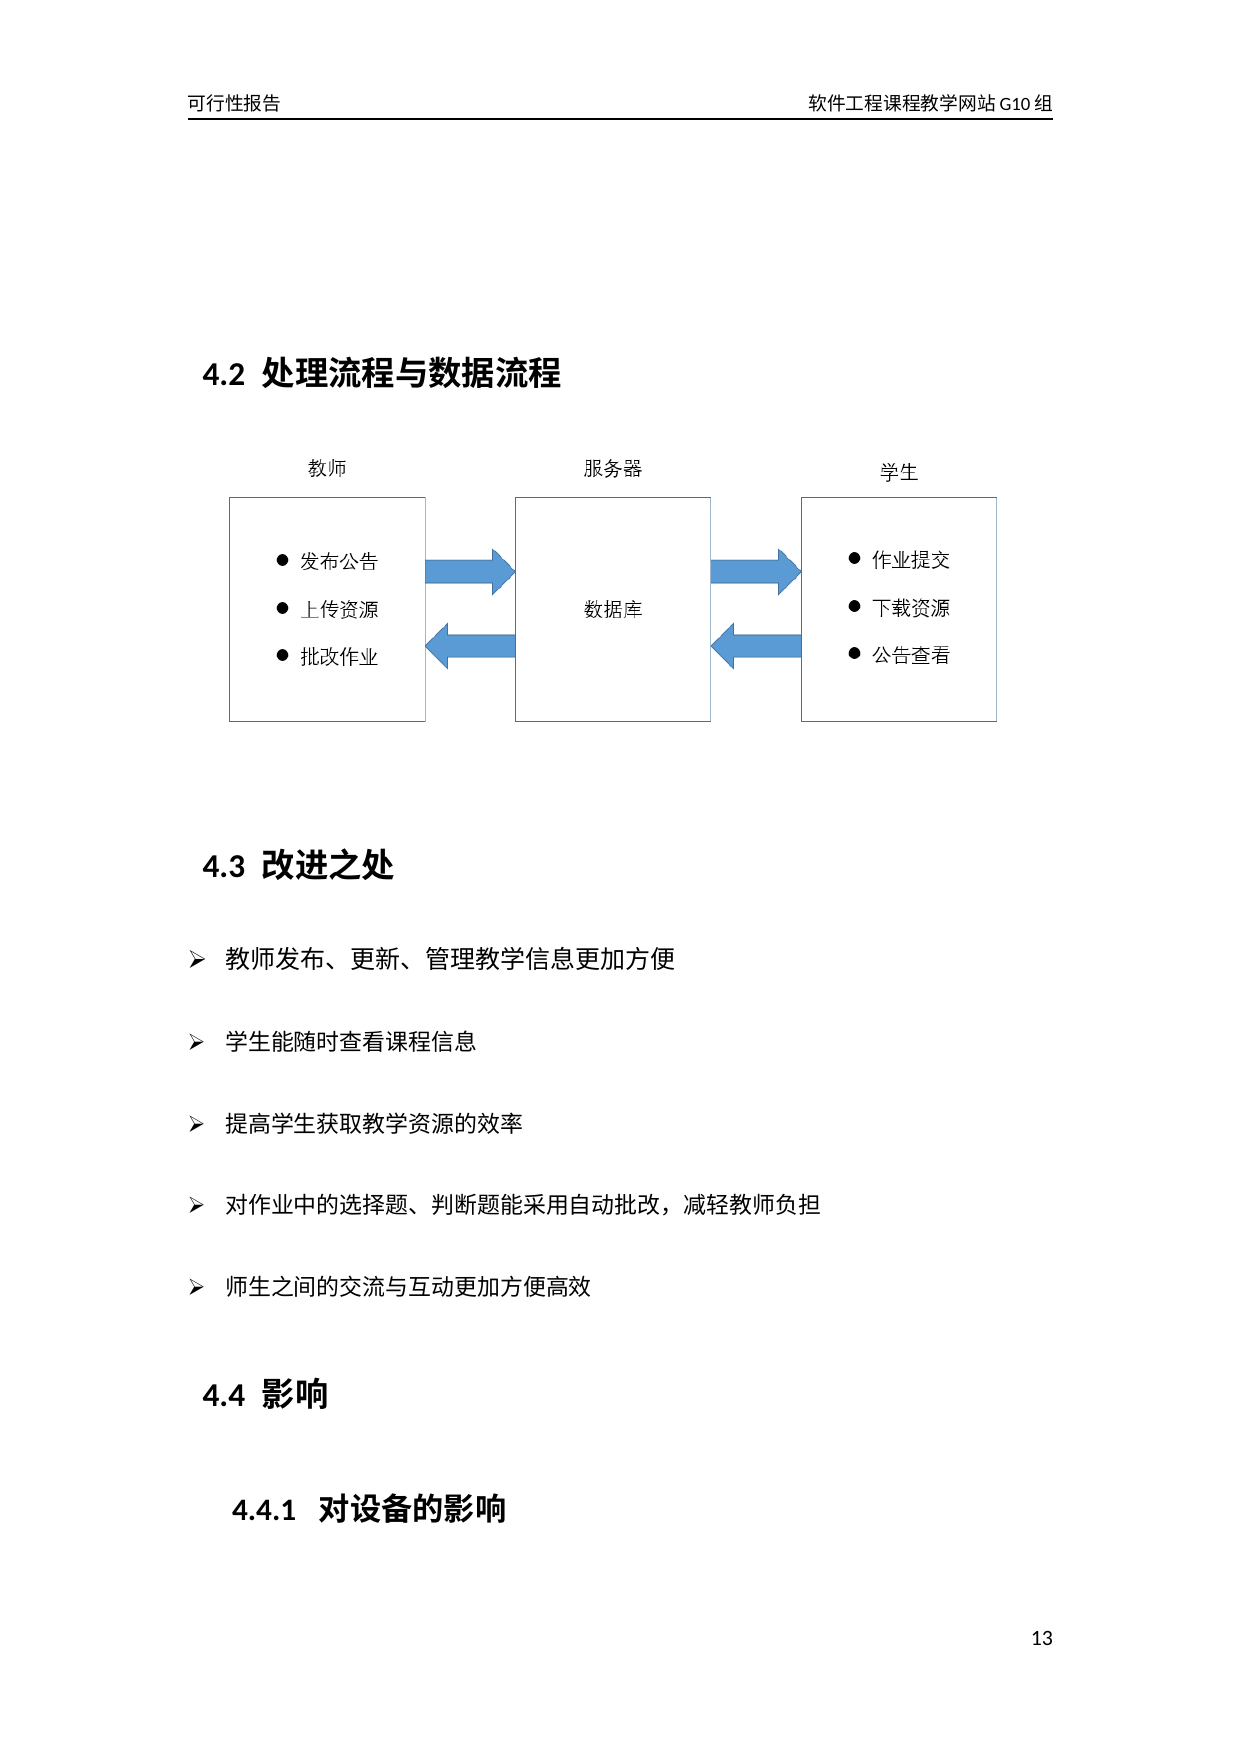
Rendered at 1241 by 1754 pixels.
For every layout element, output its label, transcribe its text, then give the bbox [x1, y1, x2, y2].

list 对作业中的选择题、判断题能采用自动批改，减轻教师负担 [187, 1172, 1053, 1237]
list 学生能随时查看课程信息 [187, 1008, 1053, 1073]
subtitle 改进之处 [202, 830, 1031, 895]
list 师生之间的交流与互动更加方便高效 [187, 1253, 1053, 1318]
picture [187, 434, 1044, 763]
subtitle 对设备的影响 [232, 1474, 1031, 1539]
subtitle 影响 [202, 1360, 1031, 1425]
list 教师发布、更新、管理教学信息更加方便 [187, 925, 1053, 990]
list 提高学生获取教学资源的效率 [187, 1090, 1053, 1155]
subtitle 处理流程与数据流程 [202, 339, 1031, 404]
